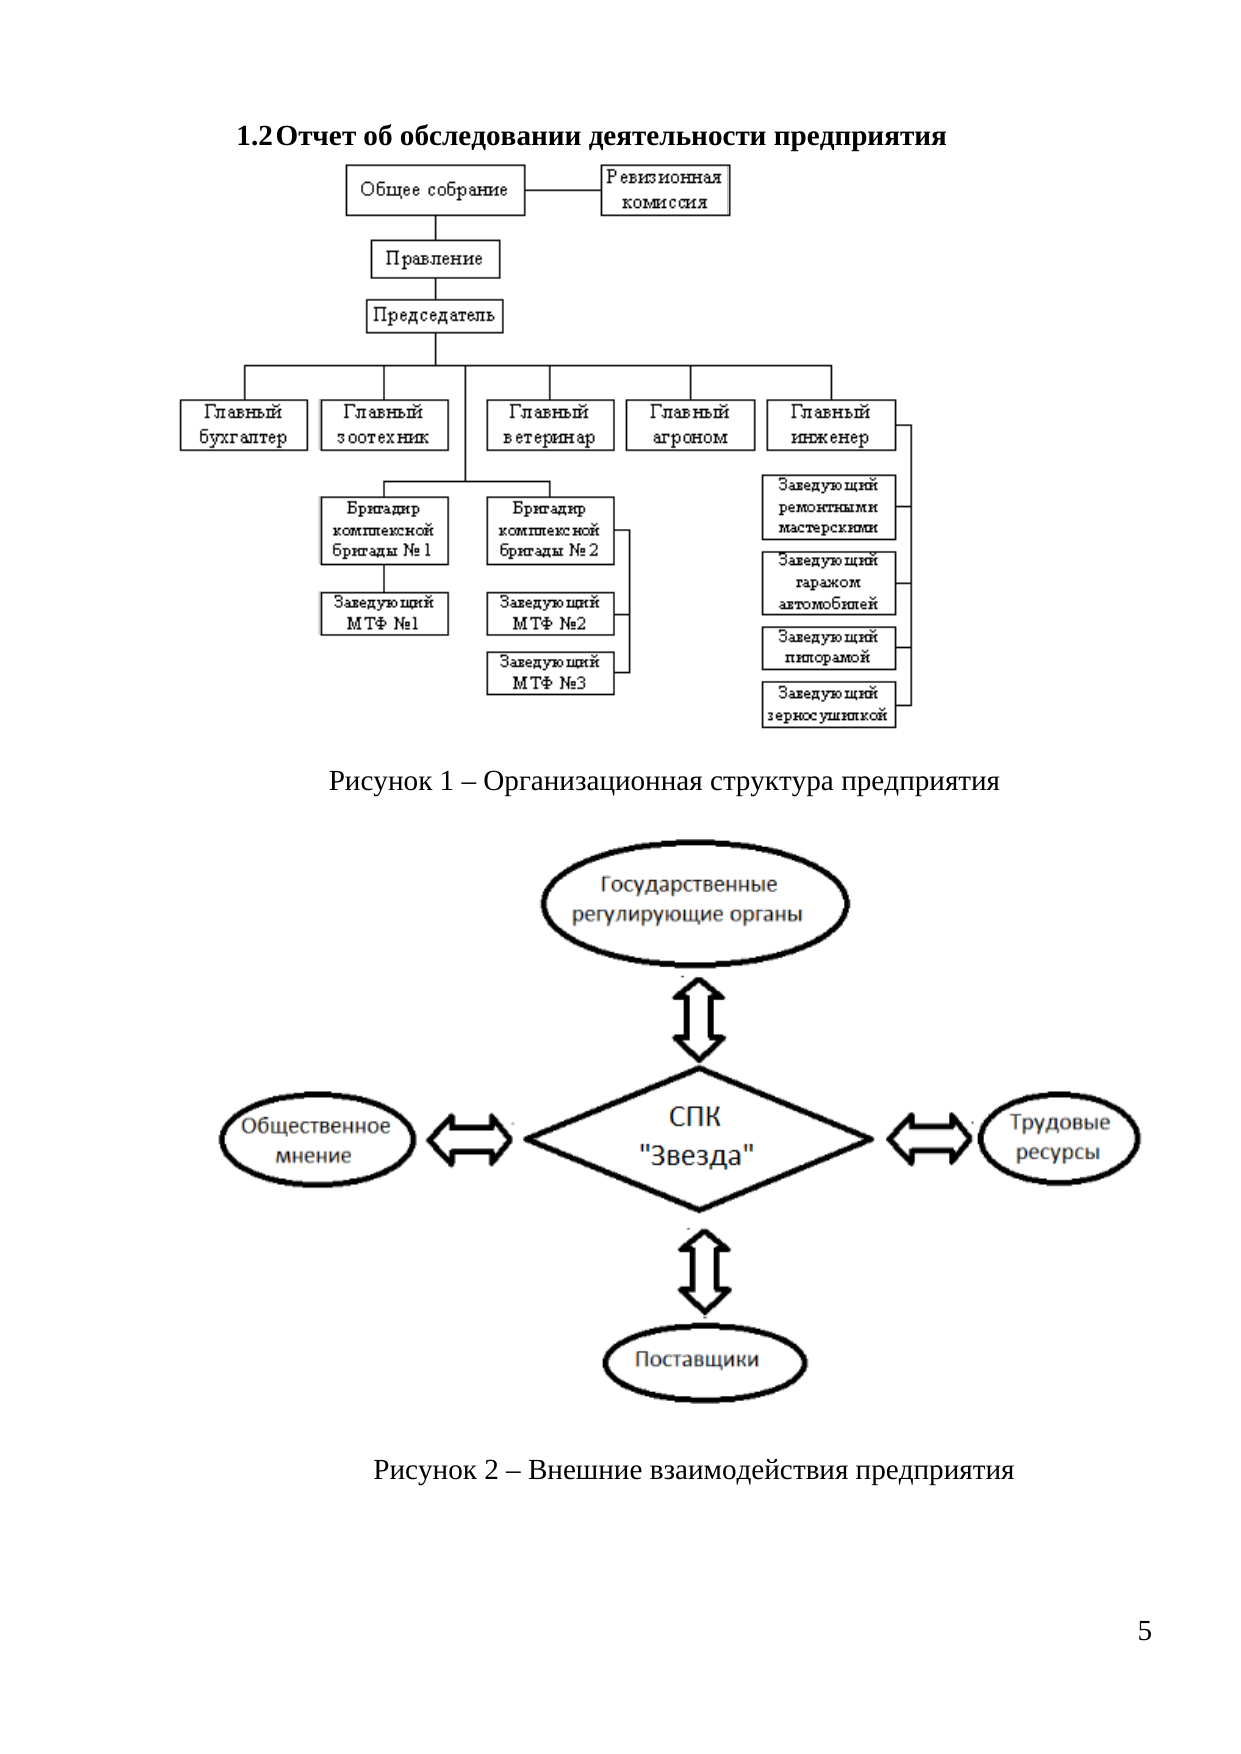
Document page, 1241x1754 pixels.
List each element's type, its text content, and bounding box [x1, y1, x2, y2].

picture [177, 160, 942, 730]
text Рисунок 1 – Организационная структура предприятия [177, 763, 1152, 796]
picture [177, 829, 1152, 1419]
text Рисунок 2 – Внешние взаимодействия предприятия [177, 1452, 1152, 1486]
subtitle Отчет об обследовании деятельности предприятия [236, 118, 1152, 152]
